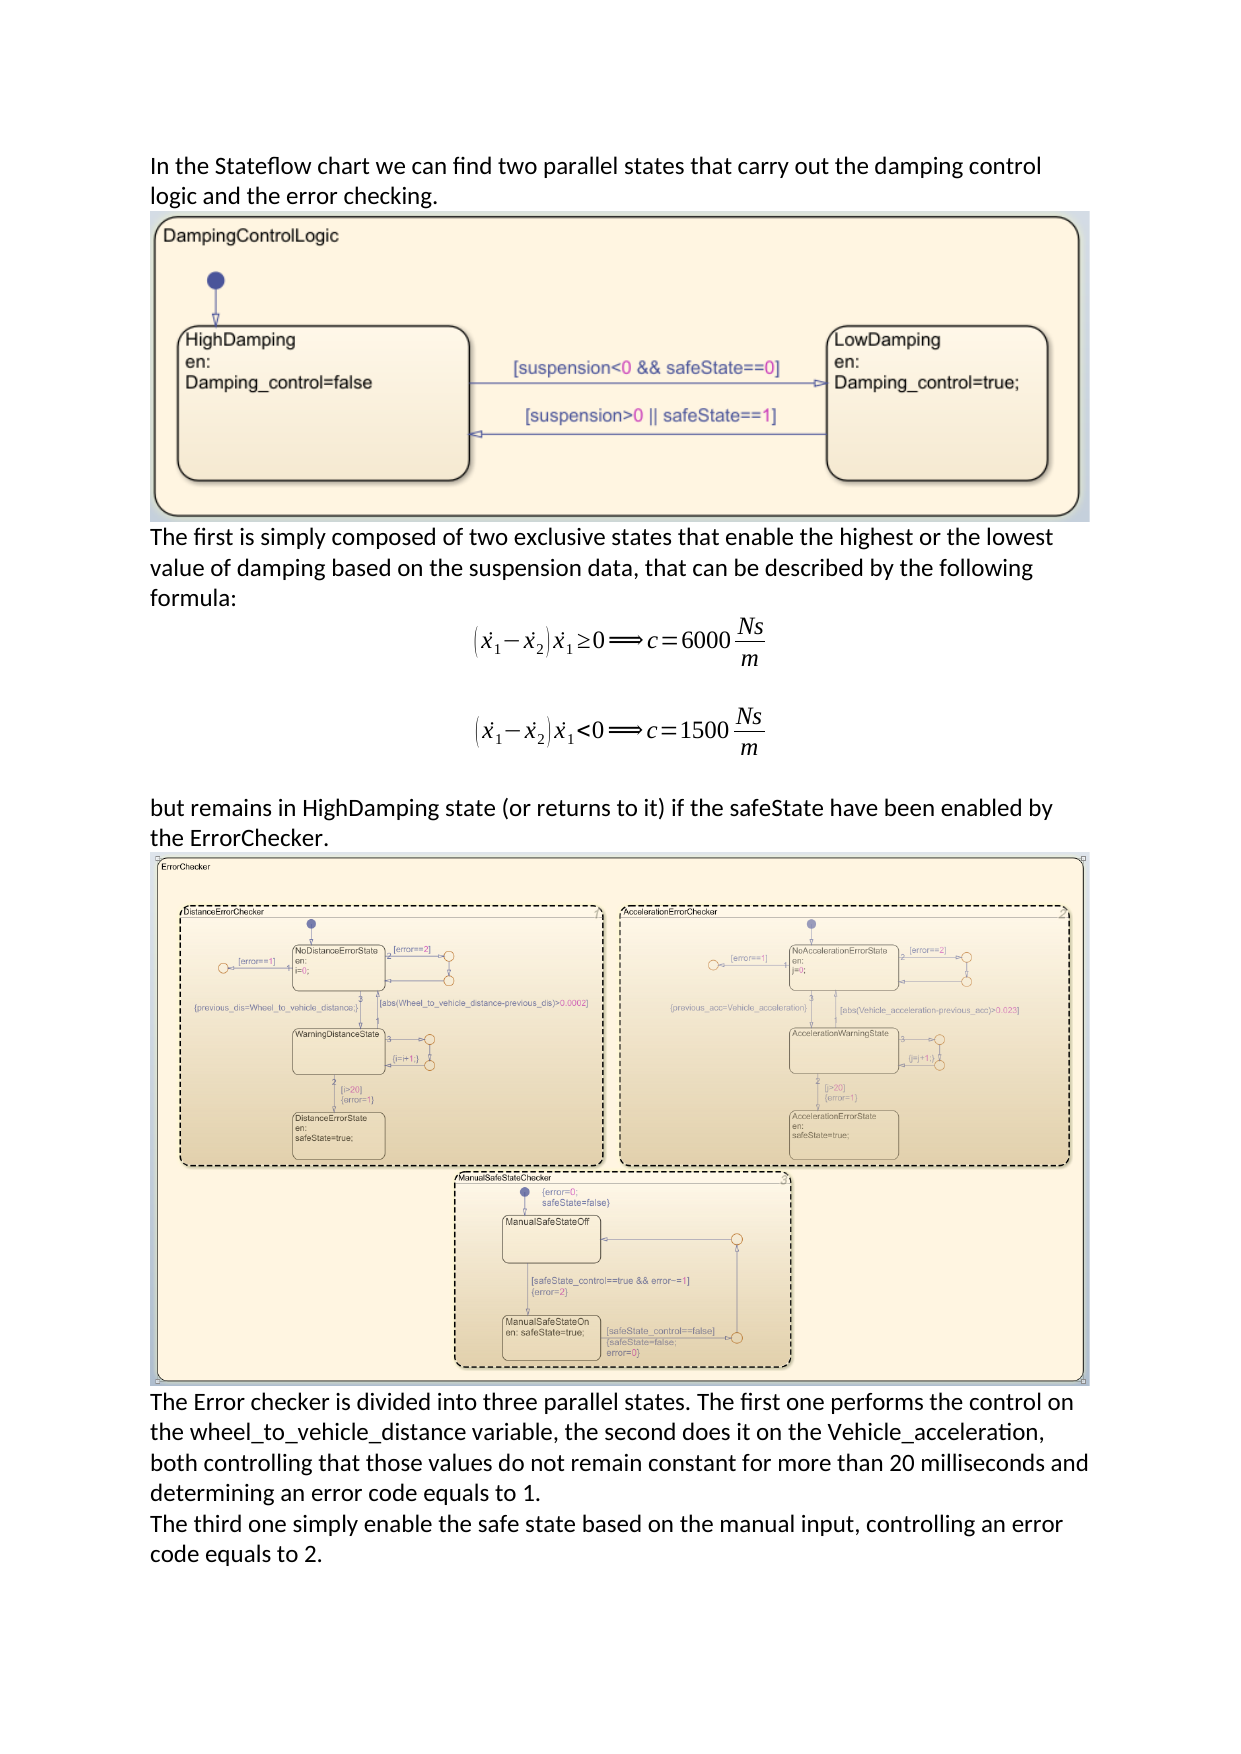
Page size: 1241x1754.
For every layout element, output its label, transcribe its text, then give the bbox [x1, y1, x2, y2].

text In the Stateflow chart we can find two parallel states that carry out the damping control logic and the error checking. [150, 150, 1090, 211]
text The first is simply composed of two exclusive states that enable the highest or the lowest value of damping based on the suspension data, that can be described by the following formula: [150, 522, 1090, 613]
text but remains in HighDamping state (or returns to it) if the safeState have been enabled by the ErrorChecker. [150, 792, 1090, 852]
text The third one simply enable the safe state based on the manual input, controlling an error code equals to 2. [150, 1508, 1090, 1569]
text The Error checker is divided into three parallel states. The first one performs the control on the wheel_to_vehicle_distance variable, the second does it on the Vehicle_acceleration, both controlling that those values do not remain constant for more than 20 milliseconds and determining an error code equals to 1. [150, 1386, 1090, 1508]
picture [150, 852, 1090, 1386]
picture [150, 211, 1090, 522]
